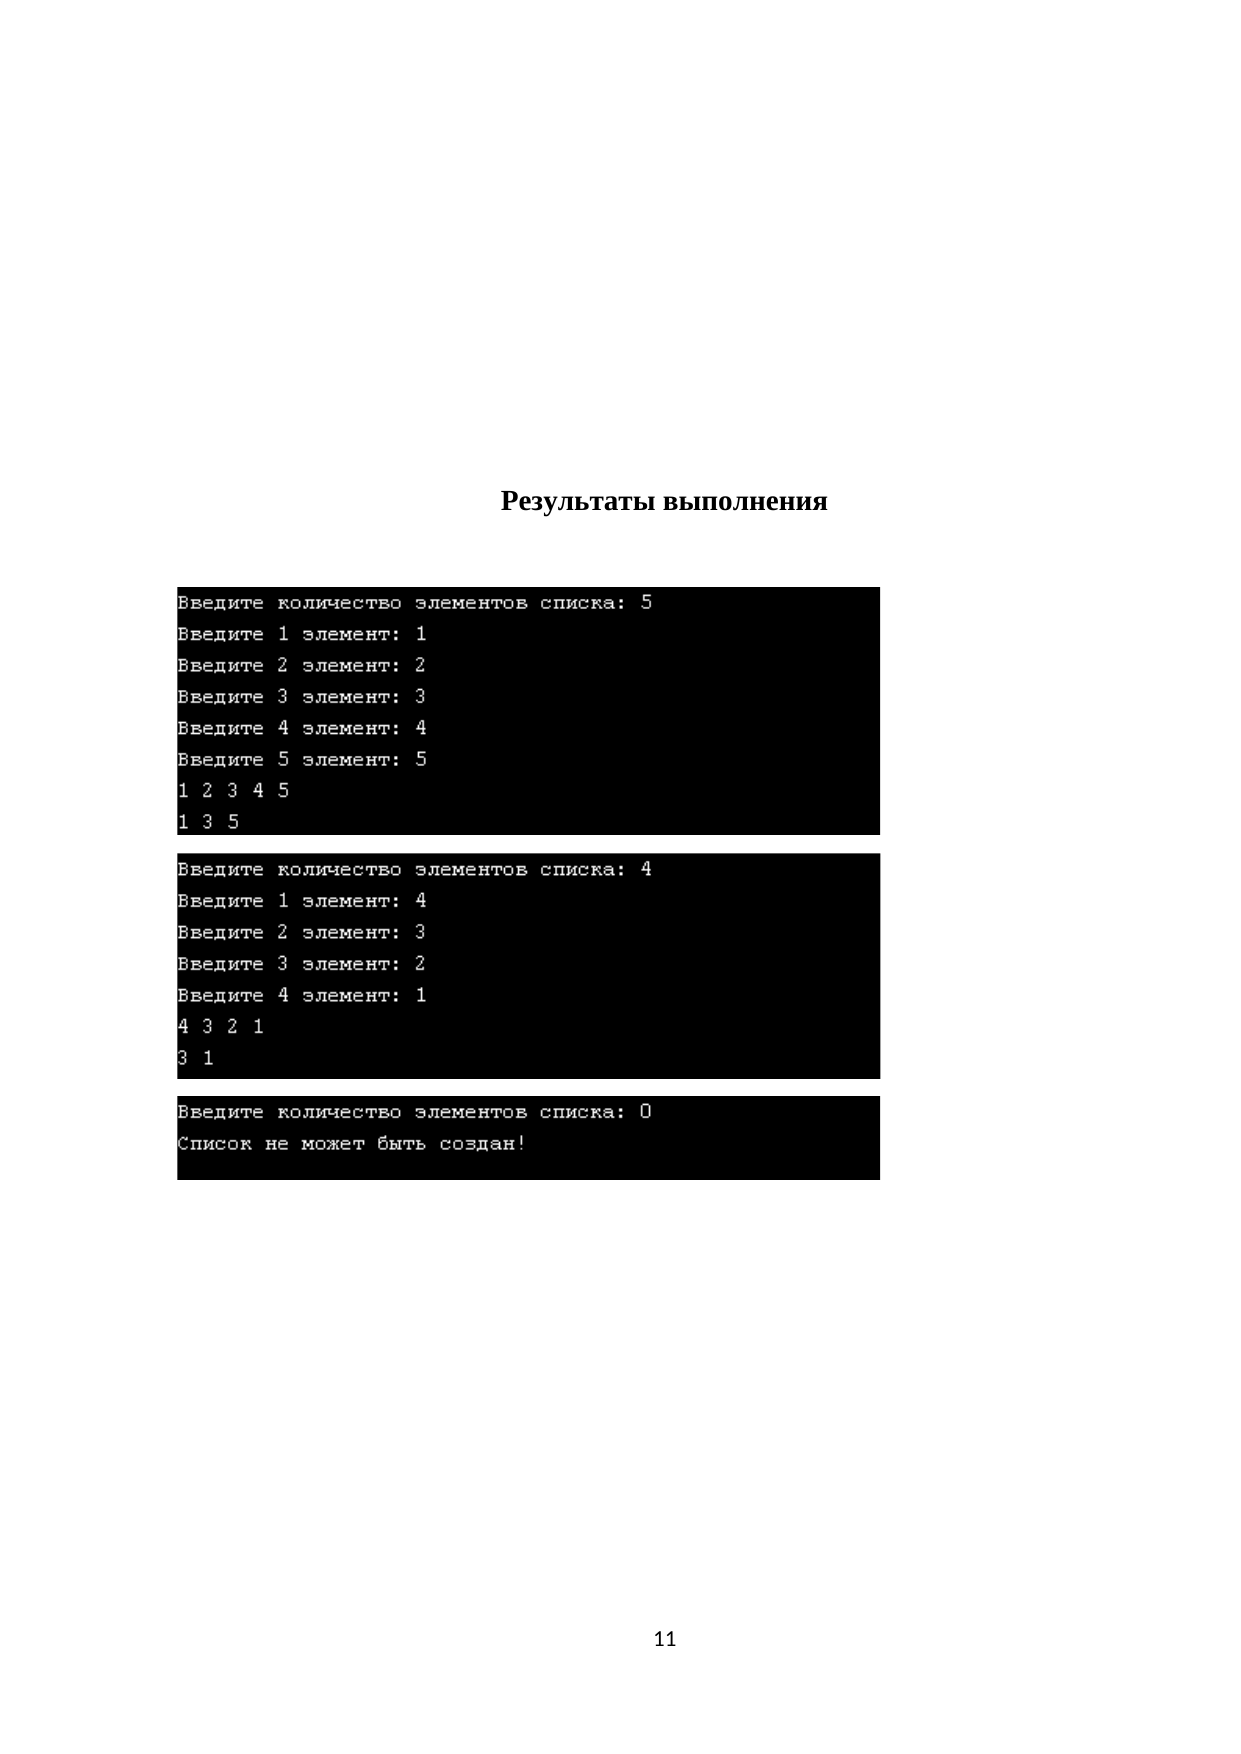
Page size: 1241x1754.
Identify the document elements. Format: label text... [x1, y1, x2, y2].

picture [177, 587, 881, 835]
picture [177, 853, 881, 1079]
text Результаты выполнения [177, 483, 1152, 517]
picture [177, 1096, 881, 1180]
